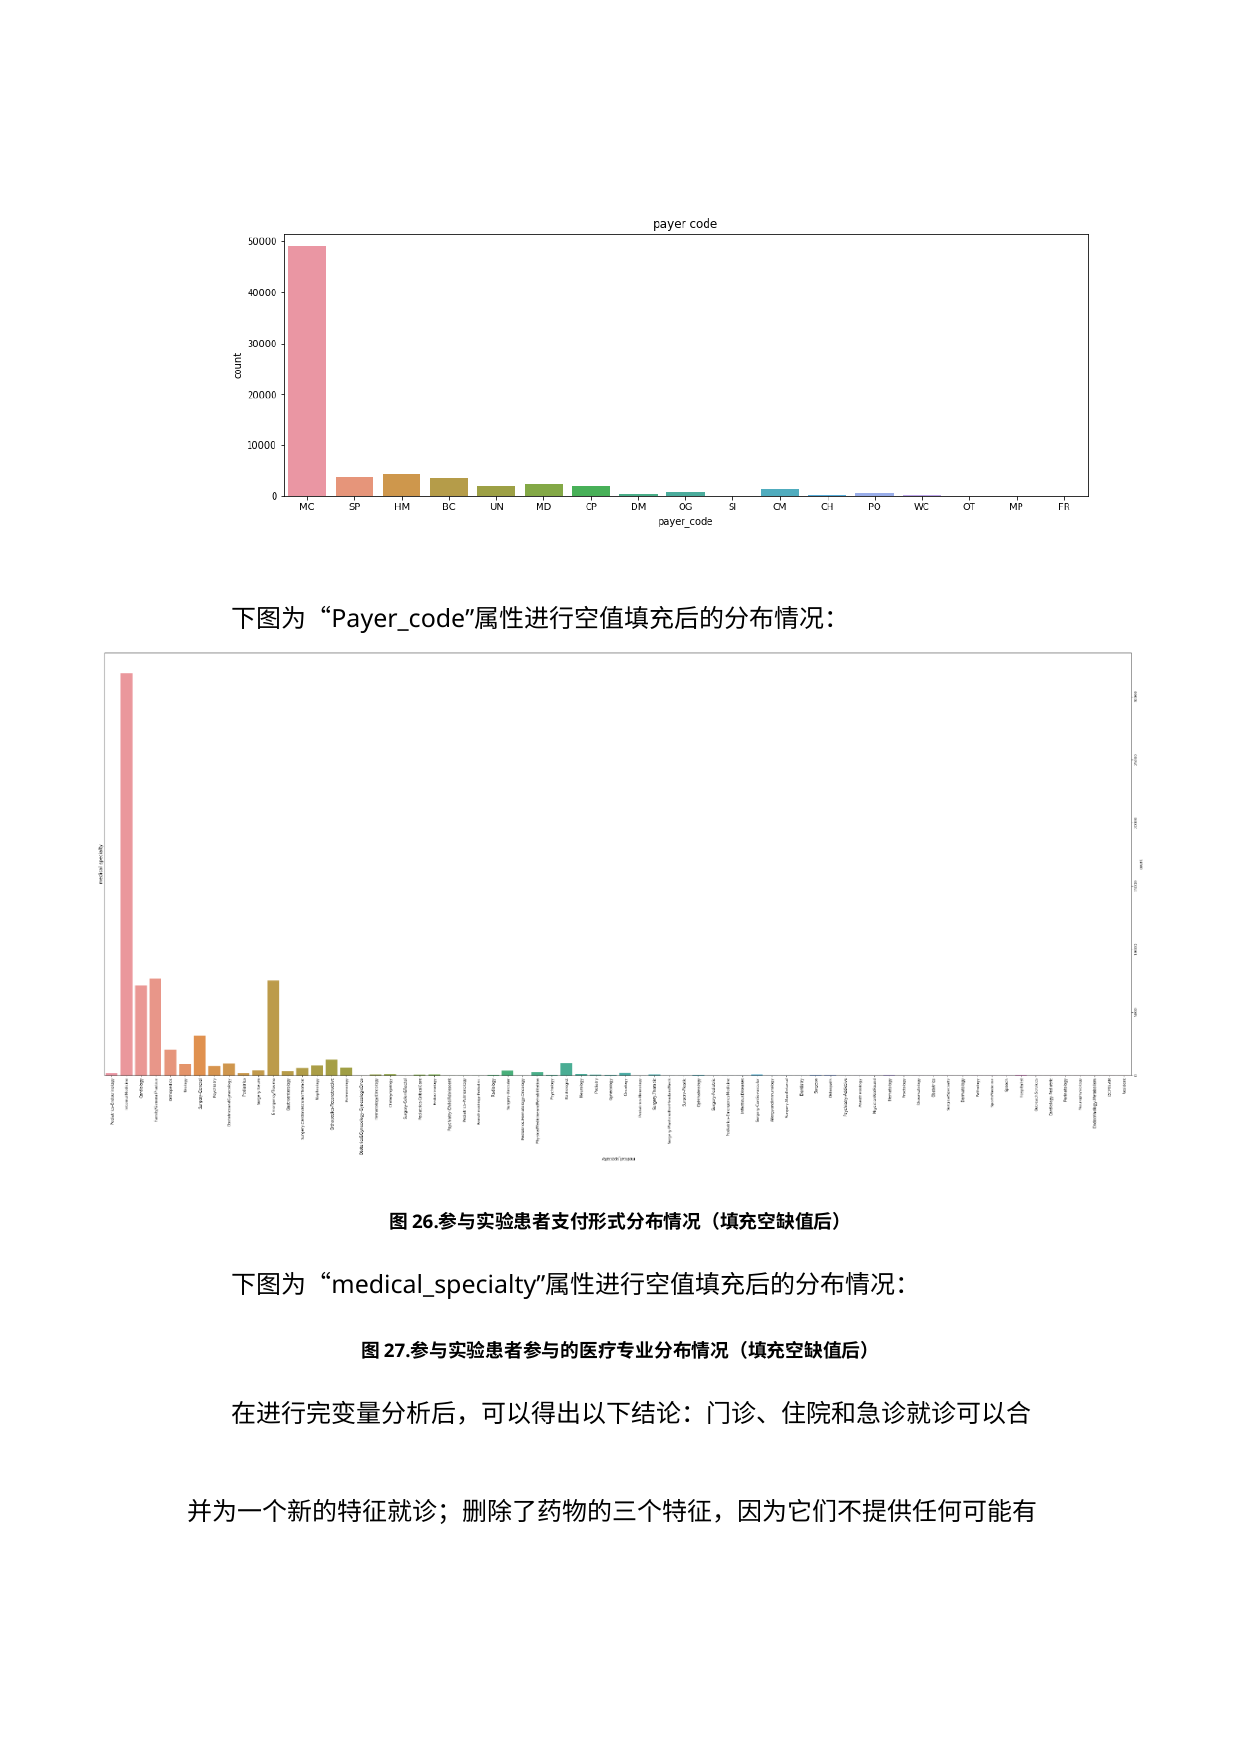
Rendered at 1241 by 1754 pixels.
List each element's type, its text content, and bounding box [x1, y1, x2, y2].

subtitle 图26.参与实验患者支付形式分布情况（填充空缺值后） [187, 1163, 1053, 1236]
subtitle 图27.参与实验患者参与的医疗专业分布情况（填充空缺值后） [187, 1333, 1053, 1366]
picture [227, 212, 1093, 533]
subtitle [187, 1379, 1053, 1542]
subtitle 下图为“medical_specialty”属性进行空值填充后的分布情况： [187, 1250, 1053, 1315]
picture [97, 651, 1144, 1163]
